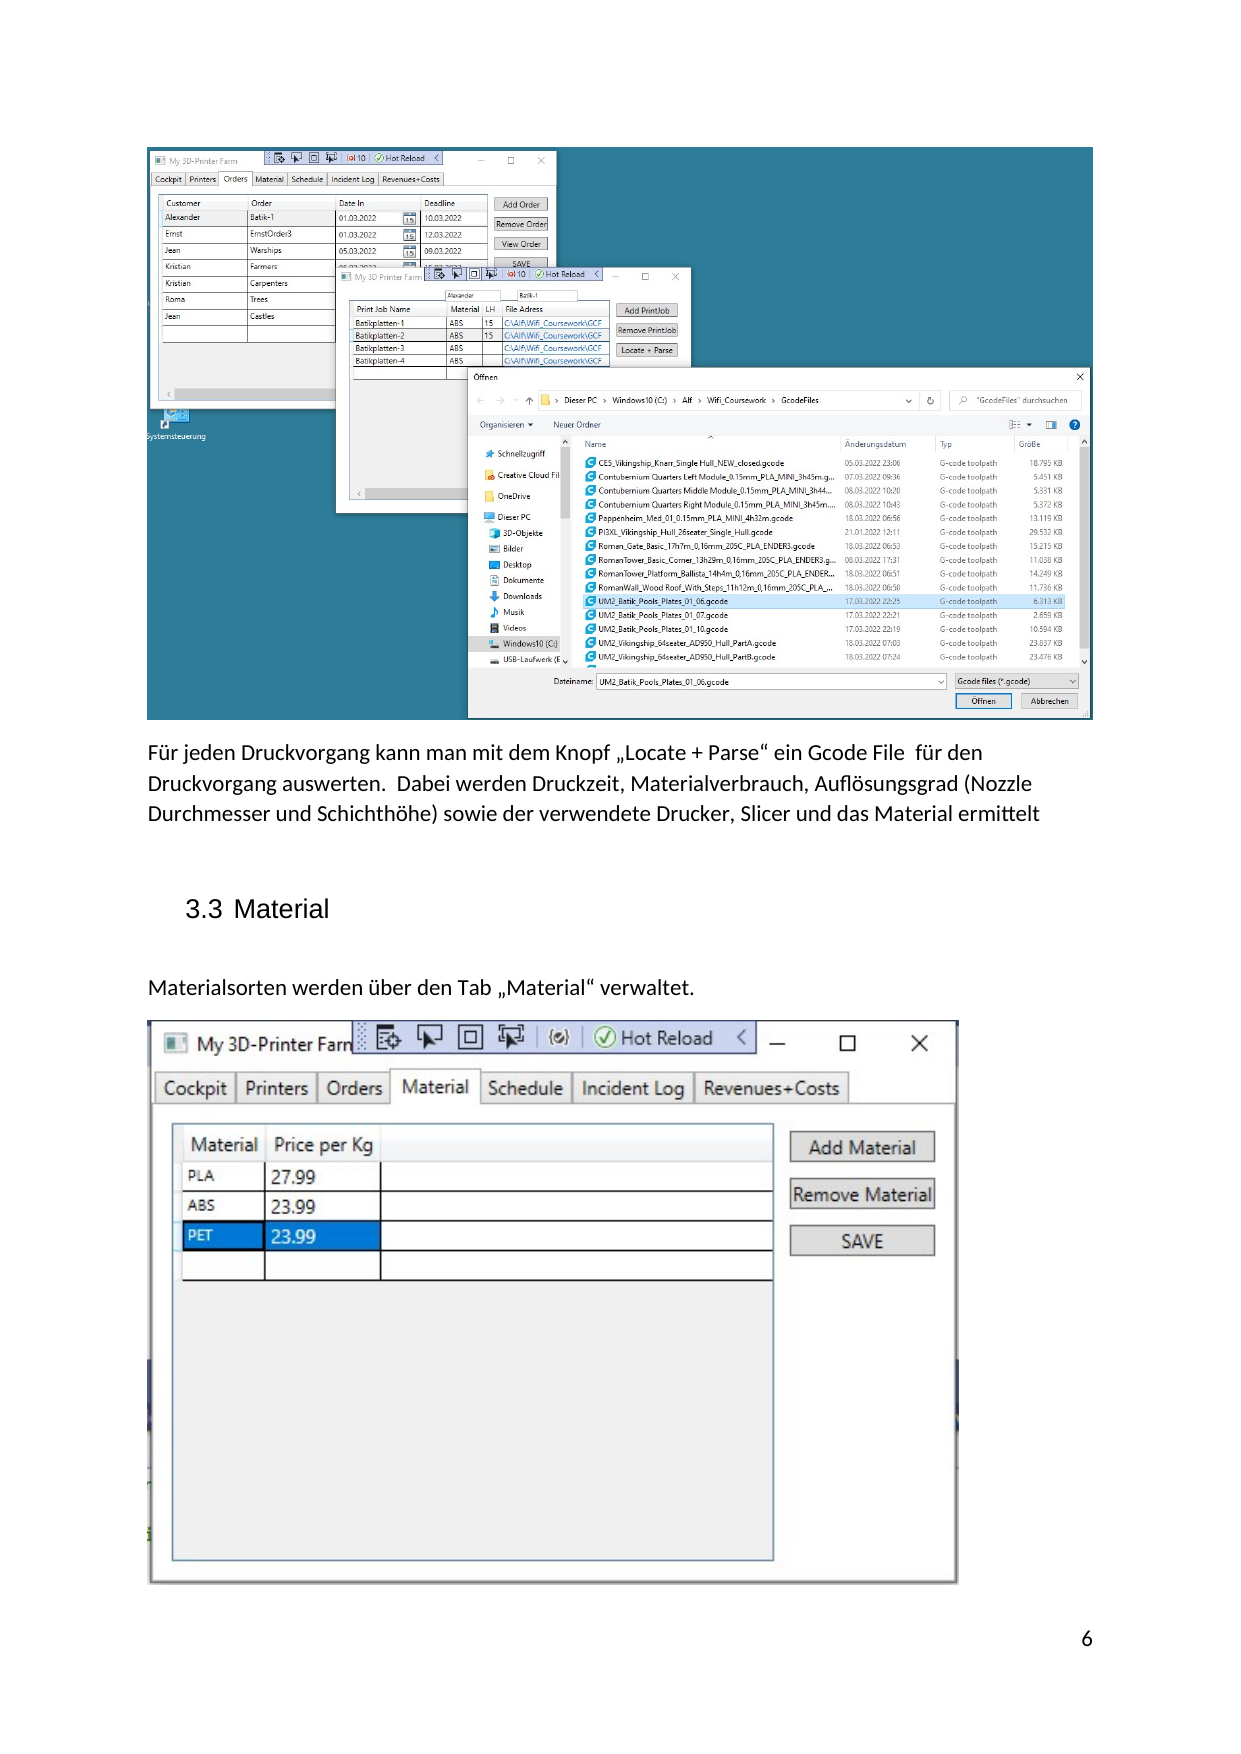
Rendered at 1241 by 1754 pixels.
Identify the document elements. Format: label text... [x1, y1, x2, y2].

text Materialsorten werden über den Tab „Material“ verwaltet. [148, 973, 1093, 1001]
picture [147, 1020, 959, 1585]
subtitle Material [185, 893, 1093, 924]
text Für jeden Druckvorgang kann man mit dem Knopf „Locate + Parse“ ein Gcode File für den Druckvorgang auswerten. Dabei werden Druckzeit, Materialverbrauch, Auflösungsgrad (Nozzle Durchmesser und Schichthöhe) sowie der verwendete Drucker, Slicer und das Material ermittelt [148, 738, 1093, 827]
picture [147, 147, 1093, 720]
